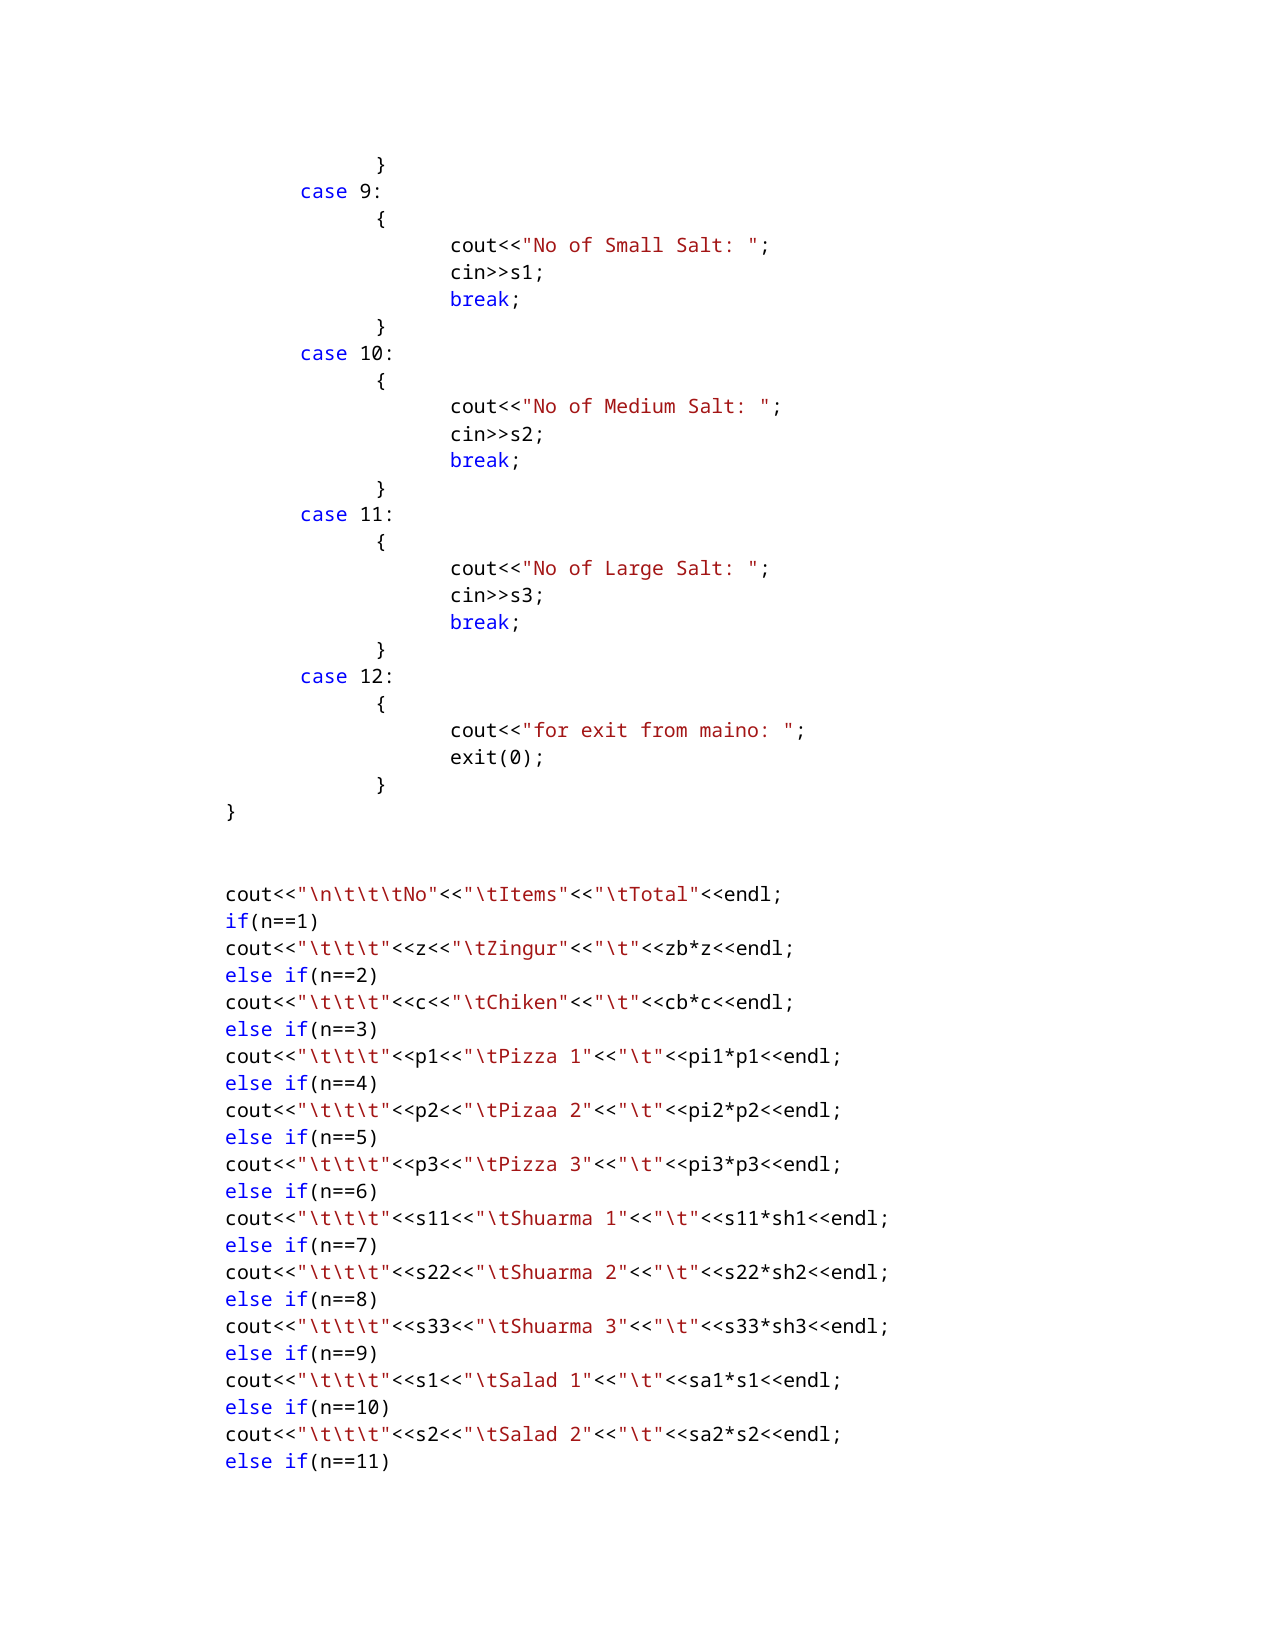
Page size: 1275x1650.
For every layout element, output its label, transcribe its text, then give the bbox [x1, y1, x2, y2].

text cout<<"\t\t\t"<<s2<<"\tSalad 2"<<"\t"<<sa2*s2<<endl; [150, 1420, 1125, 1447]
text else if(n==6) [150, 1177, 1125, 1204]
text else if(n==8) [150, 1285, 1125, 1312]
text cout<<"\t\t\t"<<s11<<"\tShuarma 1"<<"\t"<<s11*sh1<<endl; [150, 1204, 1125, 1231]
text { [150, 689, 1125, 717]
text else if(n==2) [150, 961, 1125, 988]
text } [150, 636, 1125, 663]
text cout<<"\t\t\t"<<s22<<"\tShuarma 2"<<"\t"<<s22*sh2<<endl; [150, 1258, 1125, 1285]
text cout<<"\n\t\t\tNo"<<"\tItems"<<"\tTotal"<<endl; [150, 881, 1125, 907]
text case 12: [150, 663, 1125, 689]
text { [150, 366, 1125, 393]
text cout<<"\t\t\t"<<p2<<"\tPizaa 2"<<"\t"<<pi2*p2<<endl; [150, 1096, 1125, 1123]
text if(n==1) [150, 907, 1125, 934]
text break; [150, 609, 1125, 636]
text cout<<"No of Large Salt: "; [150, 555, 1125, 582]
text break; [150, 447, 1125, 474]
text cin>>s3; [150, 582, 1125, 609]
text cout<<"for exit from maino: "; [150, 717, 1125, 743]
text cout<<"\t\t\t"<<c<<"\tChiken"<<"\t"<<cb*c<<endl; [150, 988, 1125, 1015]
text } [150, 797, 1125, 824]
text } [150, 312, 1125, 339]
text case 11: [150, 501, 1125, 528]
text cout<<"\t\t\t"<<s1<<"\tSalad 1"<<"\t"<<sa1*s1<<endl; [150, 1366, 1125, 1393]
text else if(n==7) [150, 1231, 1125, 1258]
text cin>>s2; [150, 420, 1125, 447]
text cout<<"No of Small Salt: "; [150, 231, 1125, 258]
text else if(n==11) [150, 1447, 1125, 1474]
text case 10: [150, 339, 1125, 366]
text { [150, 204, 1125, 231]
text cin>>s1; [150, 258, 1125, 285]
text else if(n==9) [150, 1339, 1125, 1366]
text else if(n==3) [150, 1015, 1125, 1042]
text cout<<"\t\t\t"<<z<<"\tZingur"<<"\t"<<zb*z<<endl; [150, 934, 1125, 961]
text } [150, 474, 1125, 501]
text else if(n==4) [150, 1069, 1125, 1096]
text cout<<"\t\t\t"<<p3<<"\tPizza 3"<<"\t"<<pi3*p3<<endl; [150, 1150, 1125, 1177]
text case 9: [150, 177, 1125, 204]
text exit(0); [150, 743, 1125, 771]
text else if(n==5) [150, 1123, 1125, 1150]
text else if(n==10) [150, 1393, 1125, 1420]
text } [150, 771, 1125, 797]
text } [150, 150, 1125, 177]
text break; [150, 285, 1125, 312]
text cout<<"No of Medium Salt: "; [150, 393, 1125, 420]
text { [150, 528, 1125, 555]
text cout<<"\t\t\t"<<s33<<"\tShuarma 3"<<"\t"<<s33*sh3<<endl; [150, 1312, 1125, 1339]
text cout<<"\t\t\t"<<p1<<"\tPizza 1"<<"\t"<<pi1*p1<<endl; [150, 1042, 1125, 1069]
